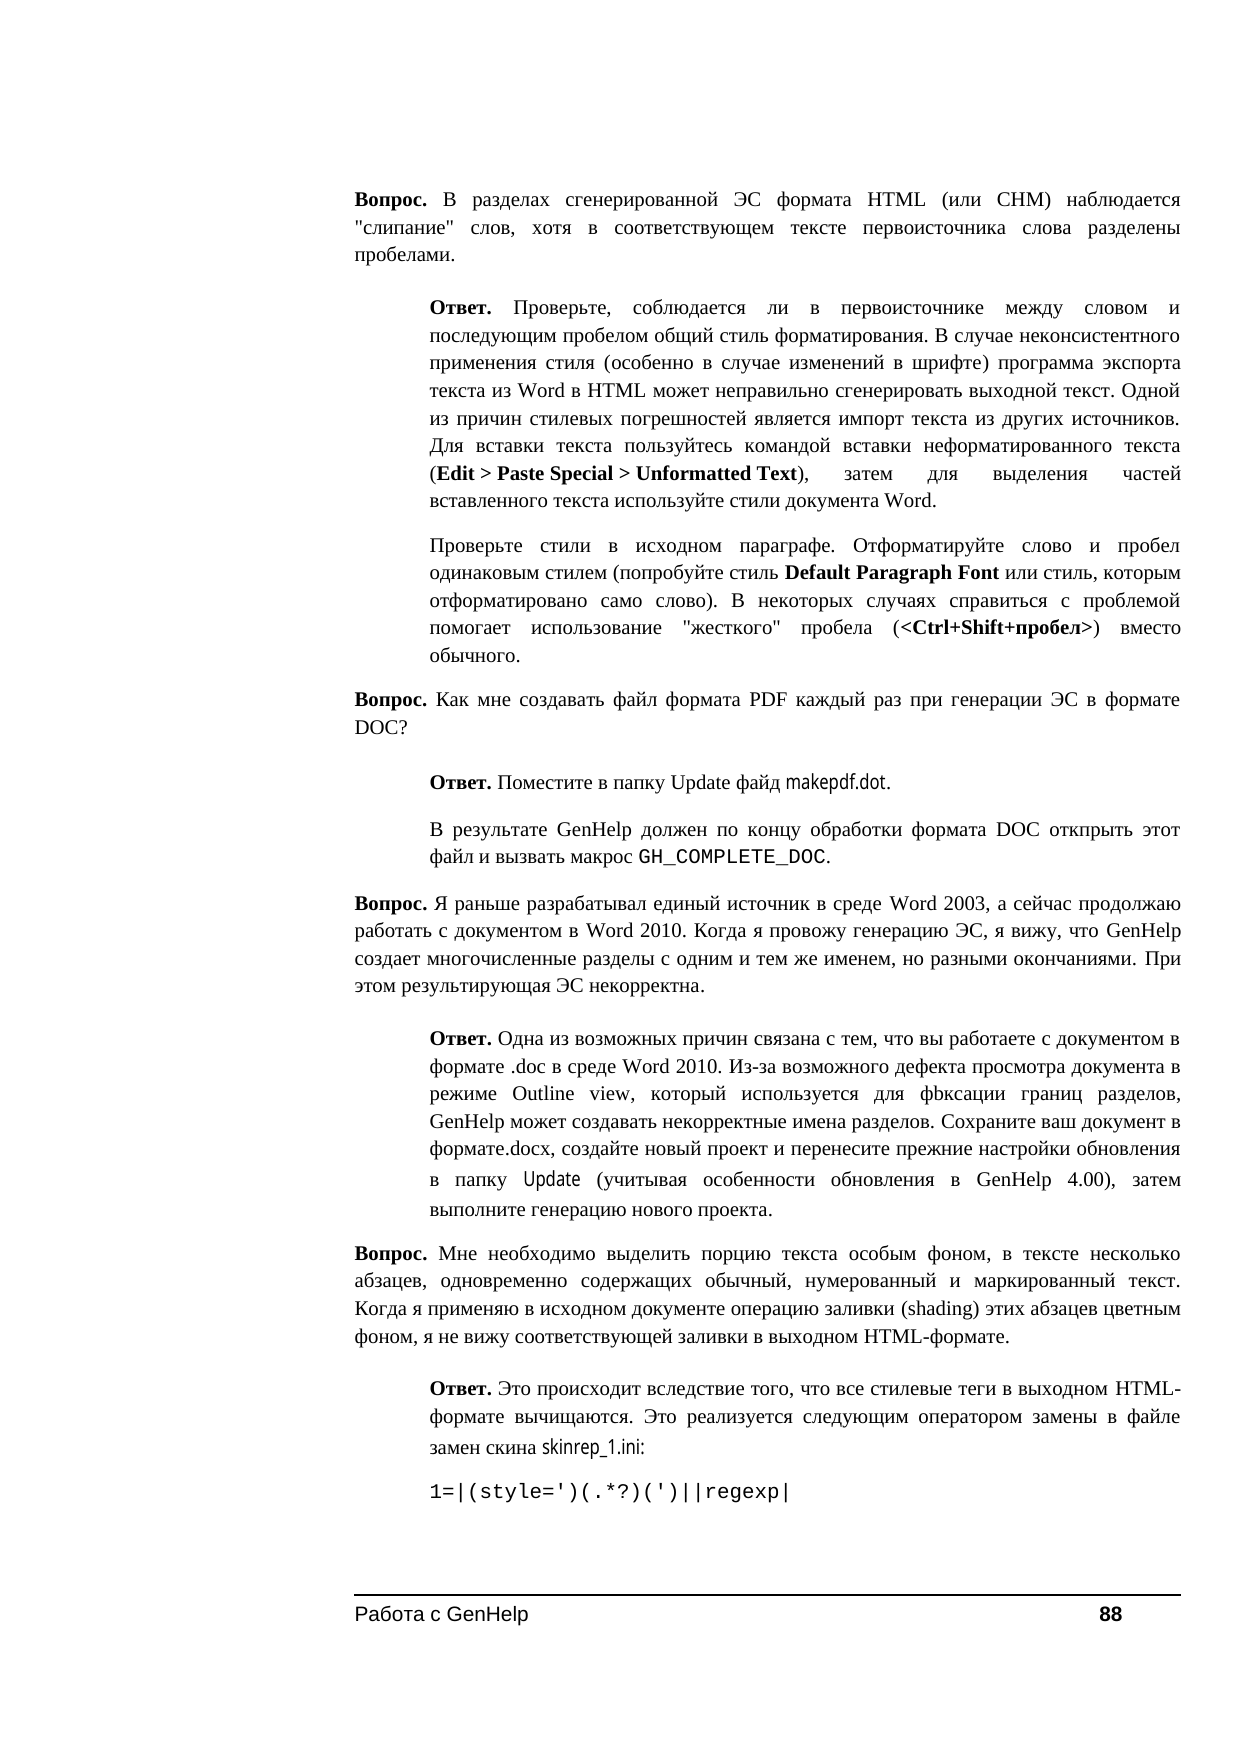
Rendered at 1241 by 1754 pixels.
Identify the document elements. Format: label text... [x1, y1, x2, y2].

list Ответ. Это происходит вследствие того, что все стилевые теги в выходном HTML-формате вычищаются. Это реализуется следующим оператором замены в файле замен скина skinrep_1.ini: [429, 1376, 1181, 1461]
text Вопрос. В разделах сгенерированной ЭС формата HTML (или CHM) наблюдается "слипание" слов, хотя в соответствующем тексте первоисточника слова разделены пробелами. [354, 187, 1181, 266]
list Проверьте стили в исходном параграфе. Отформатируйте слово и пробел одинаковым стилем (попробуйте стиль Default Paragraph Font или стиль, которым отформатировано само слово). В некоторых случаях справиться с проблемой помогает использование "жесткого" пробела (<Ctrl+Shift+пробел>) вместо обычного. [429, 532, 1181, 667]
list 1=|(style=')(.*?)(')||regexp| [429, 1481, 1181, 1505]
text Вопрос. Я раньше разрабатывал единый источник в среде Word 2003, а сейчас продолжаю работать с документом в Word 2010. Когда я провожу генерацию ЭС, я вижу, что GenHelp создает многочисленные разделы с одним и тем же именем, но разными окончаниями. При этом результирующая ЭС некорректна. [354, 891, 1181, 997]
text Вопрос. Мне необходимо выделить порцию текста особым фоном, в тексте несколько абзацев, одновременно содержащих обычный, нумерованный и маркированный текст. Когда я применяю в исходном документе операцию заливки (shading) этих абзацев цветным фоном, я не вижу соответствующей заливки в выходном HTML-формате. [354, 1241, 1181, 1348]
list Ответ. Одна из возможных причин связана с тем, что вы работаете с документом в формате .doc в среде Word 2010. Из-за возможного дефекта просмотра документа в режиме Outline view, который используется для фbксации границ разделов, GenHelp может создавать некорректные имена разделов. Сохраните ваш документ в формате.docx, создайте новый проект и перенесите прежние настройки обновления в папку Update (учитывая особенности обновления в GenHelp 4.00), затем выполните генерацию нового проекта. [429, 1026, 1181, 1221]
list Ответ. Проверьте, соблюдается ли в первоисточнике между словом и последующим пробелом общий стиль форматирования. В случае неконсистентного применения стиля (особенно в случае изменений в шрифте) программа экспорта текста из Word в HTML может неправильно сгенерировать выходной текст. Одной из причин стилевых погрешностей является импорт текста из других источников. Для вставки текста пользуйтесь командой вставки неформатированного текста (Edit > Paste Special > Unformatted Text), затем для выделения частей вставленного текста используйте стили документа Word. [429, 295, 1181, 512]
list Ответ. Поместите в папку Update файд makepdf.dot. [429, 767, 1181, 796]
list В результате GenHelp должен по концу обработки формата DOC откпрыть этот файл и вызвать макрос GH_COMPLETE_DOC. [429, 817, 1181, 870]
text Вопрос. Как мне создавать файл формата PDF каждый раз при генерации ЭС в формате DOC? [354, 687, 1181, 739]
